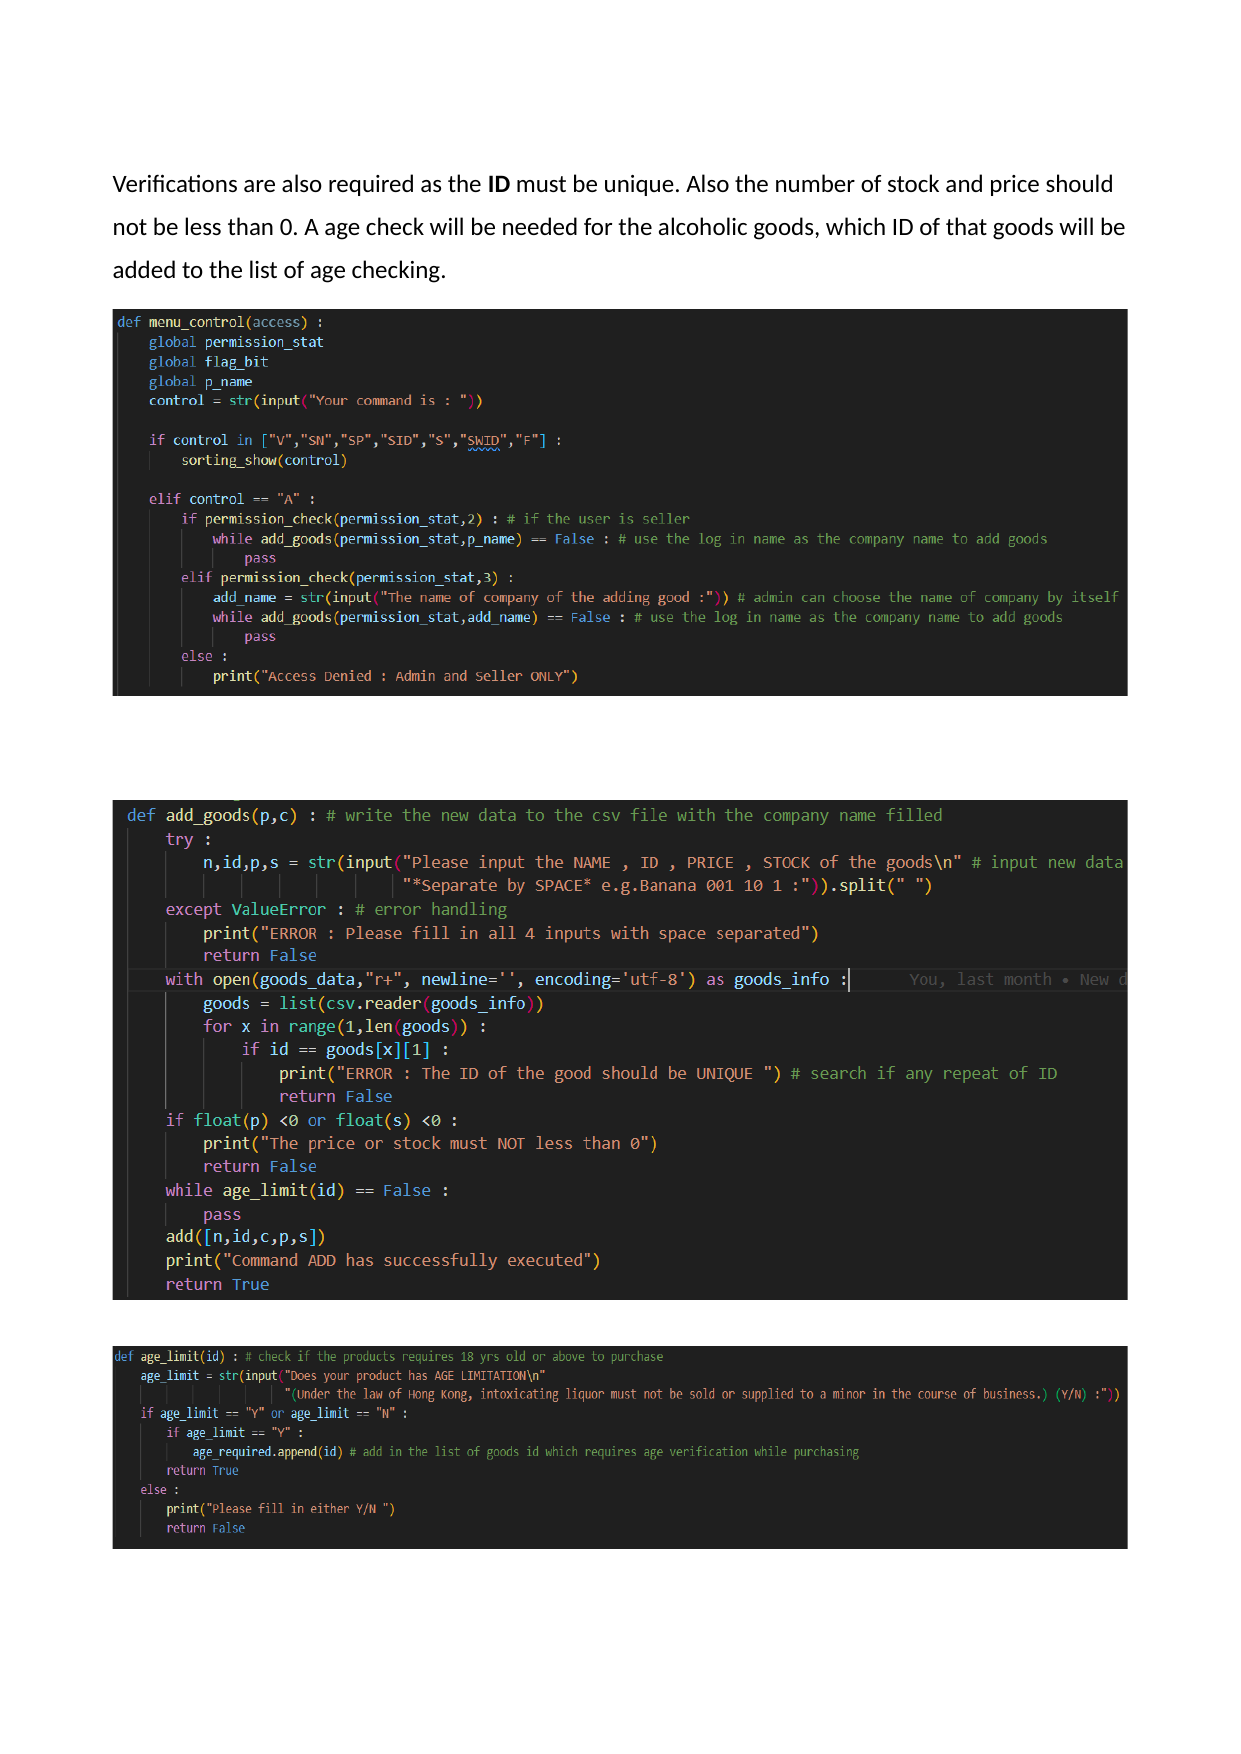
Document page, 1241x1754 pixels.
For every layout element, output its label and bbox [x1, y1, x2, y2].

picture [112, 1346, 1128, 1549]
picture [112, 309, 1128, 696]
text [112, 164, 1128, 288]
picture [112, 800, 1128, 1300]
